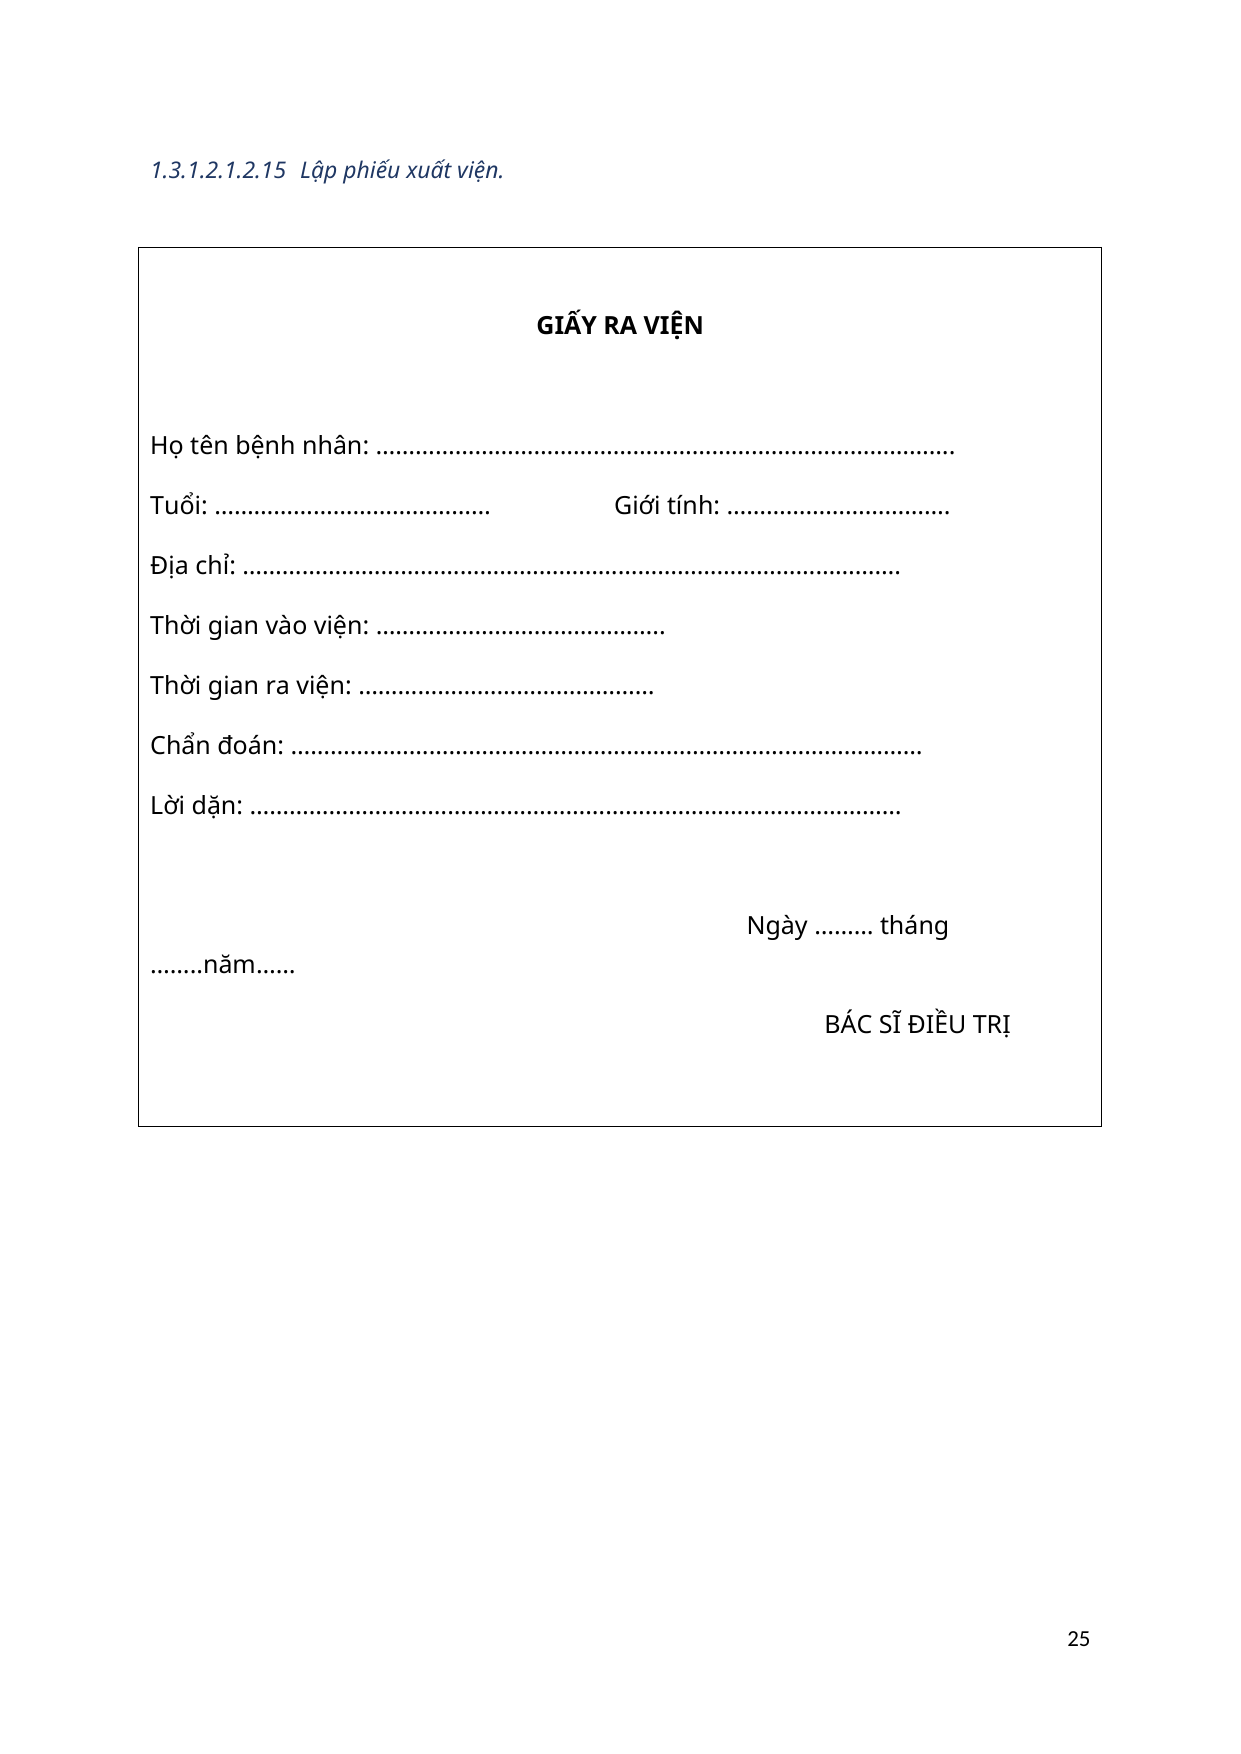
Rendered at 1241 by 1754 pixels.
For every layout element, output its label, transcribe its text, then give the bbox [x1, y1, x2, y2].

subtitle Lập phiếu xuất viện. [150, 154, 1090, 185]
table_header GIẤY RA VIỆN Họ tên bệnh nhân: ……………………………………………………………………………. Tuổi: …………………………………… Giới tính: ……………………………. Địa chỉ: ………………………………………………………………………………………. Thời gian vào viện: …………………………………….. Thời gian ra viện: ……………………………………… Chẩn đoán: …………………………………………………………………………………… Lời dặn: ……………………………………………………………………………………… Ngày ……… tháng ……..năm…… BÁC SĨ ĐIỀU TRỊ [139, 248, 1101, 1126]
